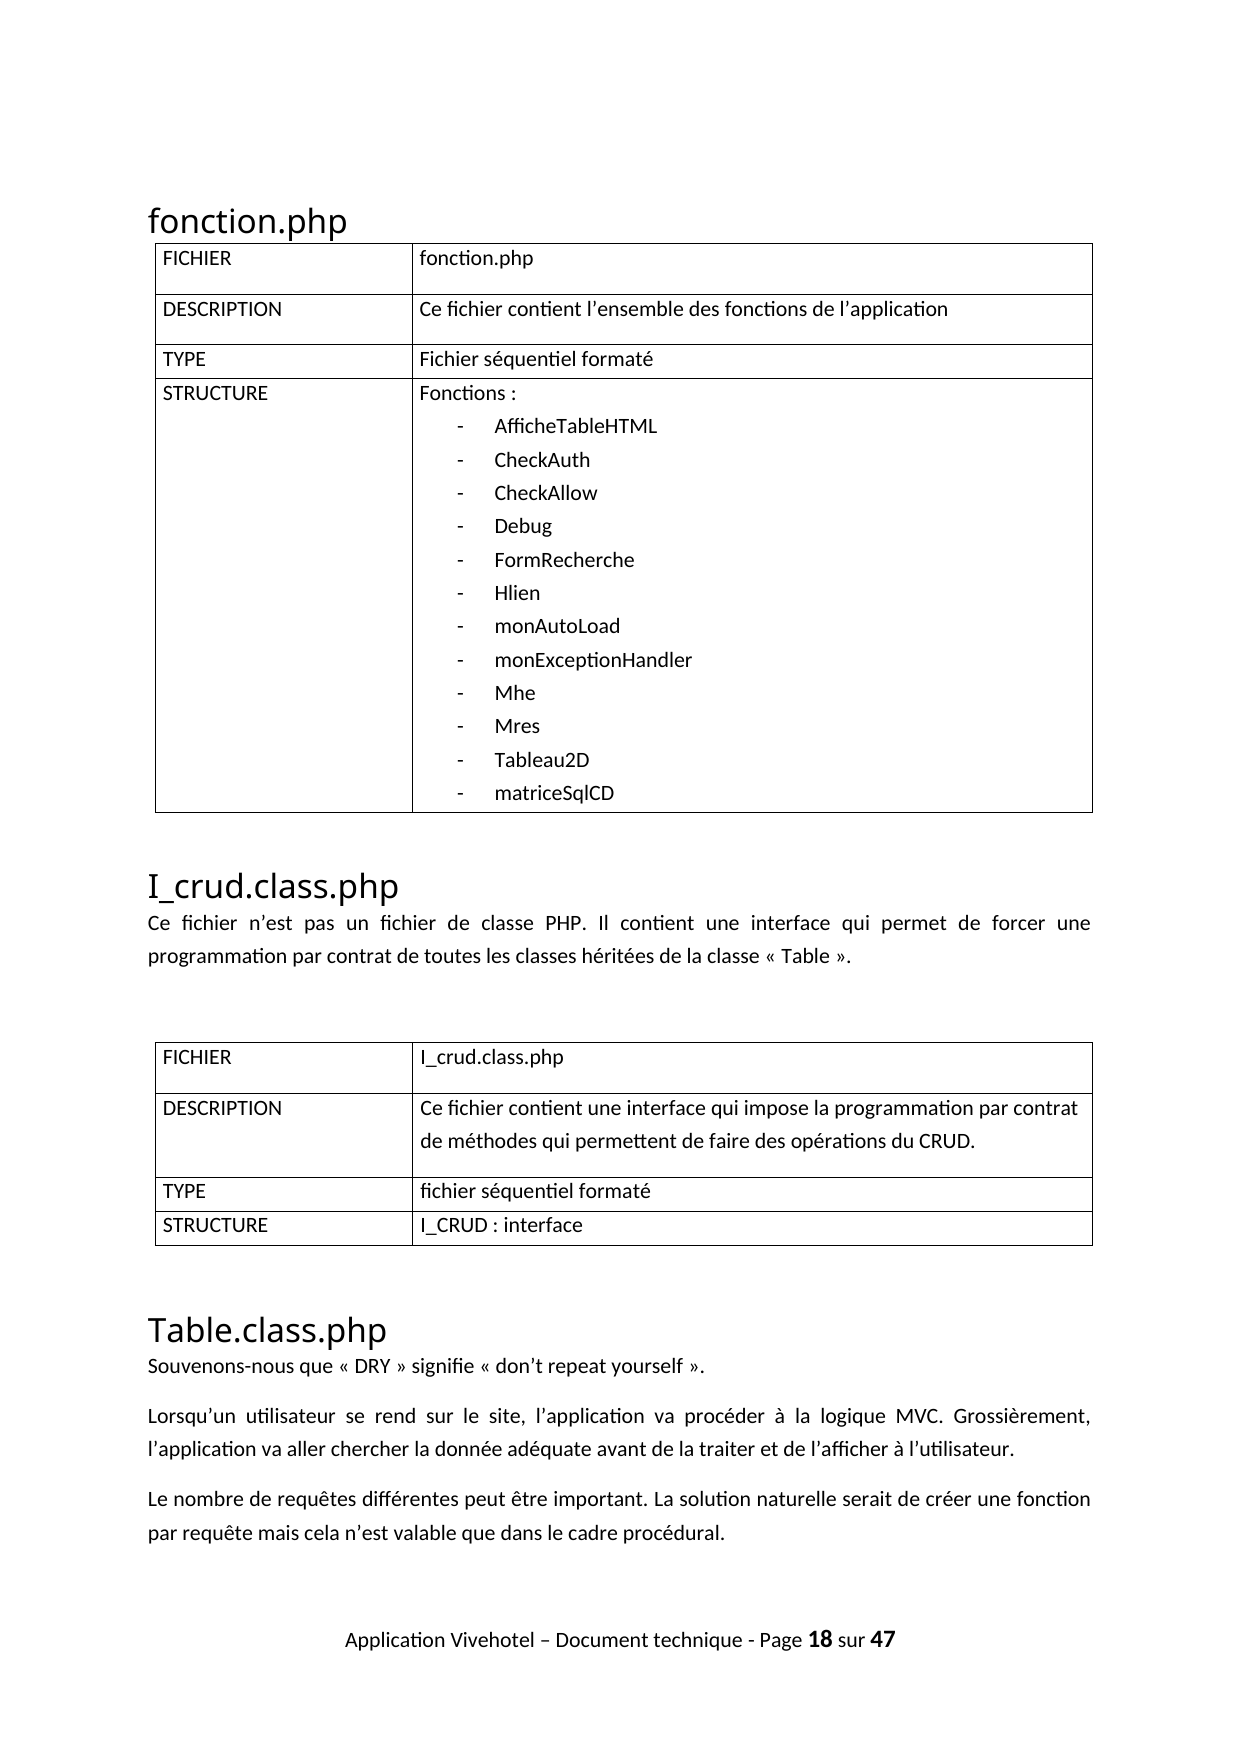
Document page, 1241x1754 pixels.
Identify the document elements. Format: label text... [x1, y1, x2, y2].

table_header FICHIER [156, 244, 412, 294]
table_cell fichier séquentiel formaté [413, 1178, 1092, 1211]
subtitle Table.class.php [148, 1307, 1093, 1352]
table_cell DESCRIPTION [156, 1094, 412, 1177]
table_cell Ce fichier contient l’ensemble des fonctions de l’application [413, 295, 1092, 344]
table_cell Ce fichier contient une interface qui impose la programmation par contrat de méthodes qui permettent de faire des opérations du CRUD. [413, 1094, 1092, 1177]
text Le nombre de requêtes différentes peut être important. La solution naturelle serait de créer une fonction par requête mais cela n’est valable que dans le cadre procédural. [148, 1486, 1093, 1546]
table_cell DESCRIPTION [156, 295, 412, 344]
table_header I_crud.class.php [413, 1043, 1092, 1093]
table_cell STRUCTURE [156, 1212, 412, 1244]
text Ce fichier n’est pas un fichier de classe PHP. Il contient une interface qui permet de forcer une programmation par contrat de toutes les classes héritées de la classe « Table ». [148, 909, 1093, 969]
table_cell Fonctions : AfficheTableHTML CheckAuth CheckAllow Debug FormRecherche Hlien monAutoLoad monExceptionHandler Mhe Mres Tableau2D matriceSqlCD [413, 379, 1092, 812]
table_cell STRUCTURE [156, 379, 412, 812]
table_header fonction.php [413, 244, 1092, 294]
text Souvenons-nous que « DRY » signifie « don’t repeat yourself ». [148, 1352, 1093, 1379]
text Lorsqu’un utilisateur se rend sur le site, l’application va procéder à la logique MVC. Grossièrement, l’application va aller chercher la donnée adéquate avant de la traiter et de l’afficher à l’utilisateur. [148, 1402, 1093, 1462]
table_header FICHIER [156, 1043, 412, 1093]
table_cell TYPE [156, 1178, 412, 1211]
table_cell Fichier séquentiel formaté [413, 345, 1092, 378]
table_cell TYPE [156, 345, 412, 378]
subtitle I_crud.class.php [148, 863, 1093, 909]
table_cell I_CRUD : interface [413, 1212, 1092, 1244]
subtitle fonction.php [148, 198, 1093, 243]
